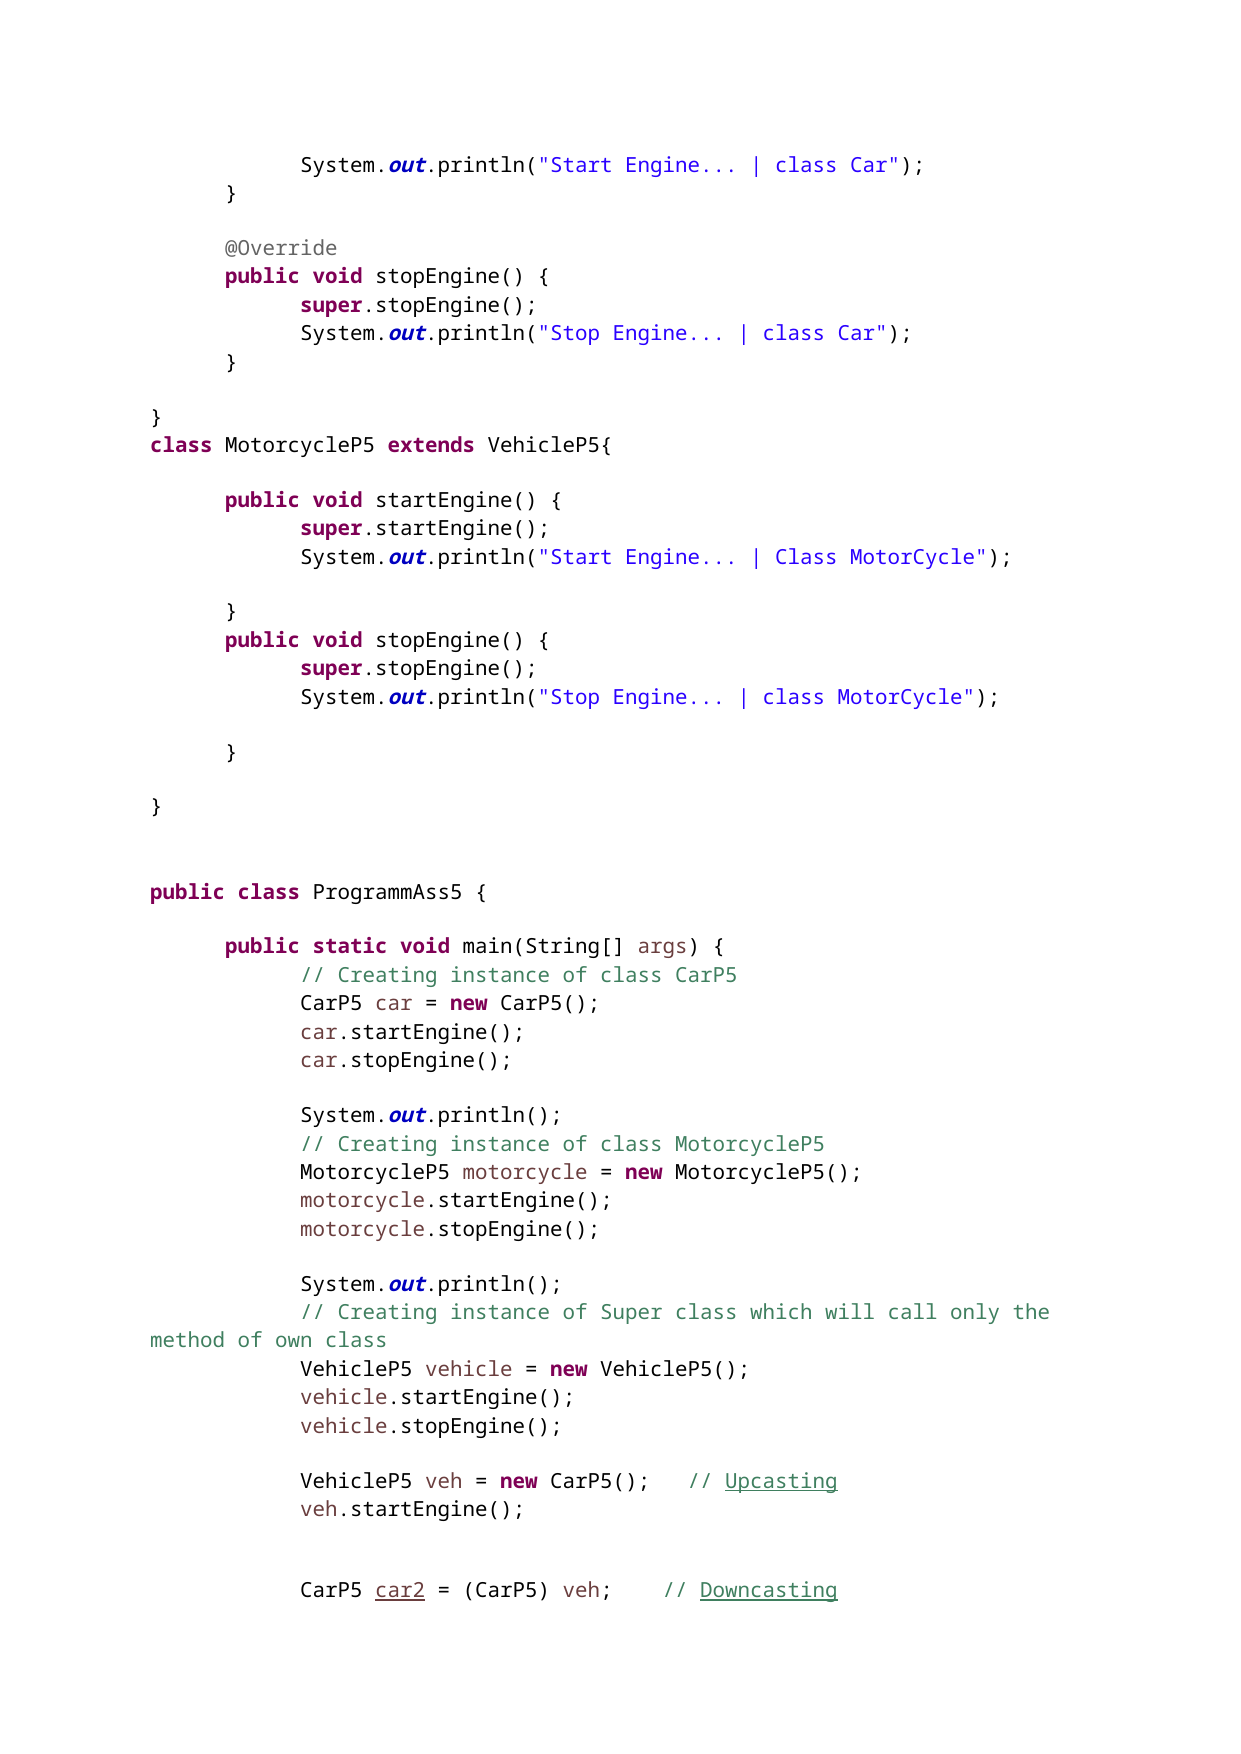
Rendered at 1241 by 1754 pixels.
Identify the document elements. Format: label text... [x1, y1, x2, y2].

text CarP5 car = new CarP5(); [150, 988, 1090, 1017]
text System.out.println("Start Engine... | class Car"); [150, 150, 1090, 178]
text } [150, 597, 1090, 625]
text vehicle.startEngine(); [150, 1382, 1090, 1411]
text super.stopEngine(); [150, 653, 1090, 682]
text // Creating instance of class CarP5 [150, 960, 1090, 988]
text car.startEngine(); [150, 1017, 1090, 1045]
text veh.startEngine(); [150, 1494, 1090, 1523]
text } [150, 178, 1090, 207]
text public class ProgrammAss5 { [150, 877, 1090, 905]
text } [150, 737, 1090, 765]
text class MotorcycleP5 extends VehicleP5{ [150, 430, 1090, 459]
text System.out.println("Stop Engine... | class MotorCycle"); [150, 682, 1090, 710]
text @Override [150, 233, 1090, 262]
text CarP5 car2 = (CarP5) veh; // Downcasting [150, 1575, 1090, 1604]
text motorcycle.stopEngine(); [150, 1214, 1090, 1242]
text System.out.println(); [150, 1269, 1090, 1297]
text } [150, 792, 1090, 820]
text System.out.println(); [150, 1100, 1090, 1129]
text public void stopEngine() { [150, 262, 1090, 290]
text VehicleP5 vehicle = new VehicleP5(); [150, 1354, 1090, 1382]
text } [150, 402, 1090, 430]
text super.stopEngine(); [150, 290, 1090, 318]
text vehicle.stopEngine(); [150, 1411, 1090, 1439]
text public void stopEngine() { [150, 625, 1090, 653]
text MotorcycleP5 motorcycle = new MotorcycleP5(); [150, 1157, 1090, 1186]
text // Creating instance of Super class which will call only the method of own class [150, 1297, 1090, 1354]
text System.out.println("Stop Engine... | class Car"); [150, 318, 1090, 347]
text car.stopEngine(); [150, 1045, 1090, 1074]
text super.startEngine(); [150, 513, 1090, 542]
text motorcycle.startEngine(); [150, 1186, 1090, 1214]
text public void startEngine() { [150, 485, 1090, 513]
text VehicleP5 veh = new CarP5(); // Upcasting [150, 1466, 1090, 1494]
text } [150, 347, 1090, 375]
text // Creating instance of class MotorcycleP5 [150, 1129, 1090, 1157]
text System.out.println("Start Engine... | Class MotorCycle"); [150, 542, 1090, 570]
text public static void main(String[] args) { [150, 932, 1090, 960]
